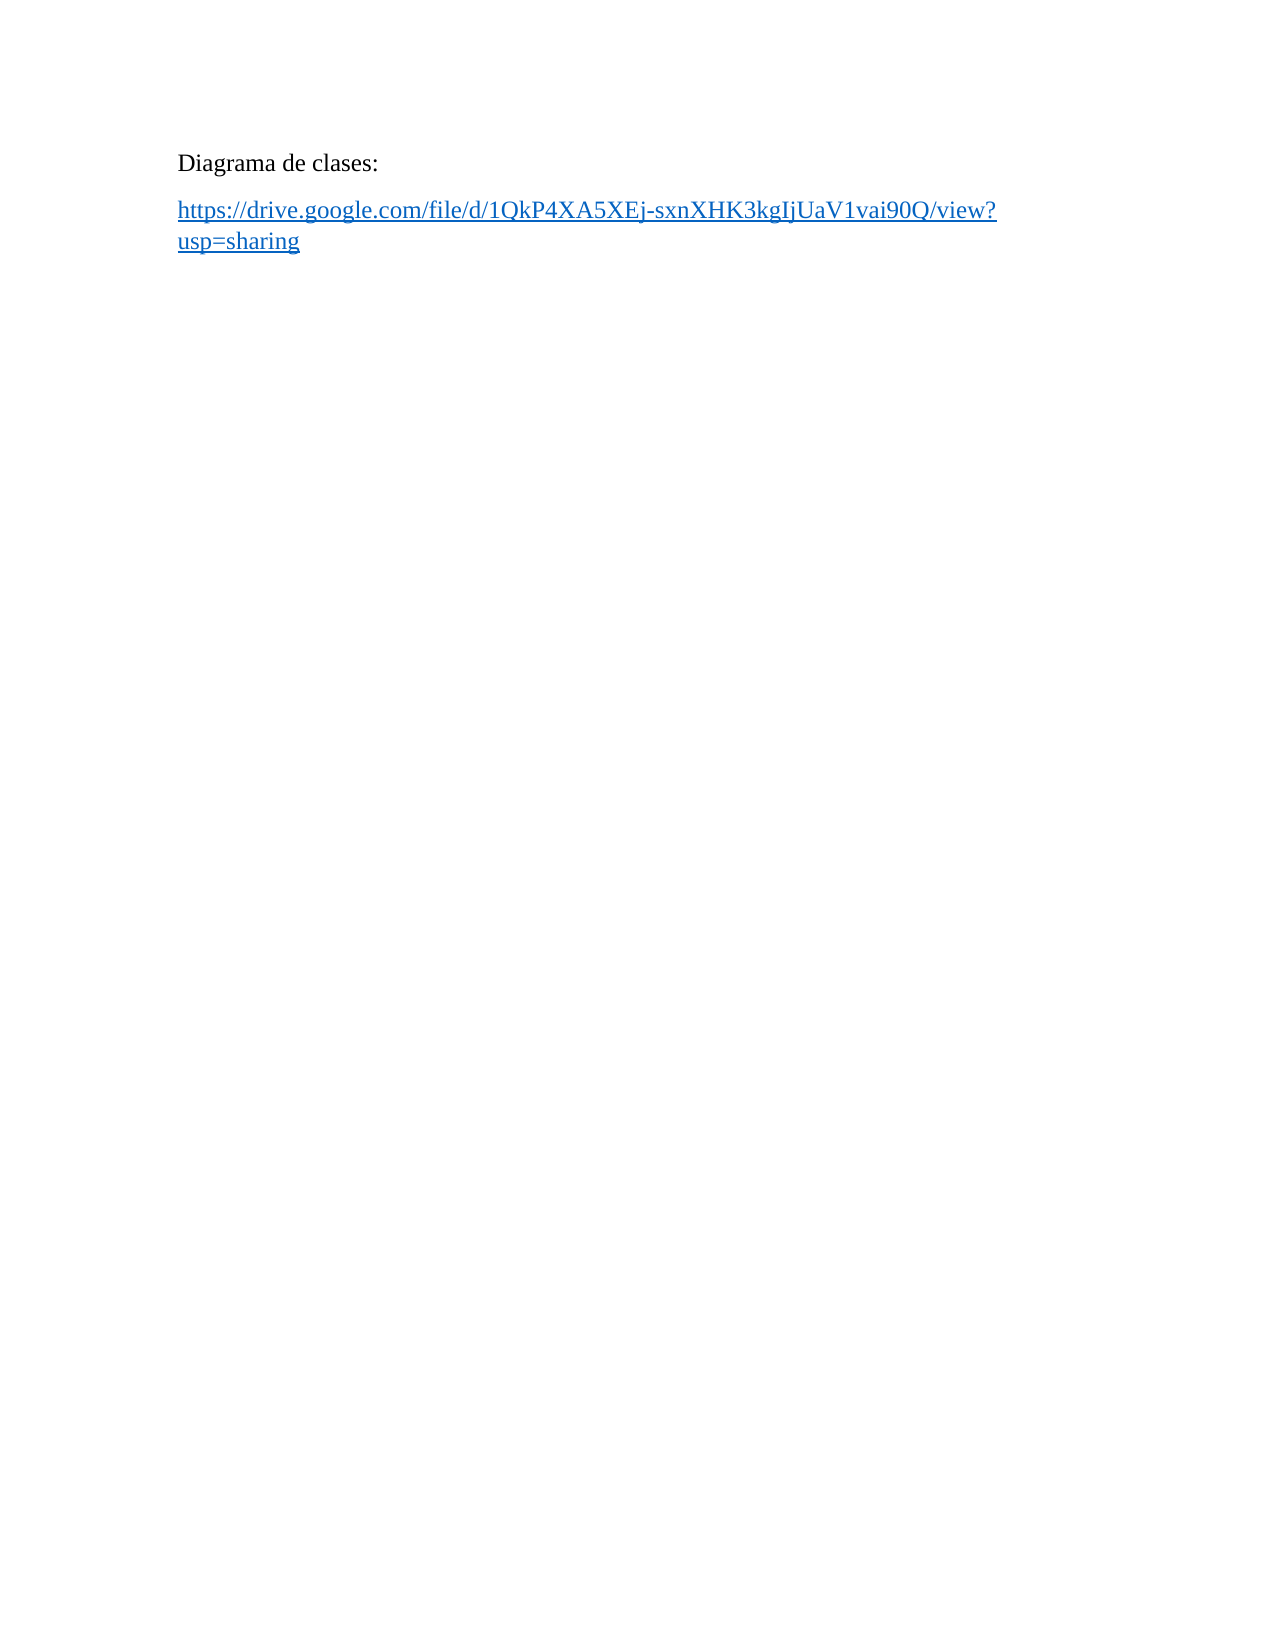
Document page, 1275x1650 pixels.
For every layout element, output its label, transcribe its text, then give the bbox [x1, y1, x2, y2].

text Diagrama de clases: [177, 148, 1098, 176]
text https://drive.google.com/file/d/1QkP4XA5XEj-sxnXHK3kgIjUaV1vai90Q/view?usp=sharing [177, 195, 1098, 255]
